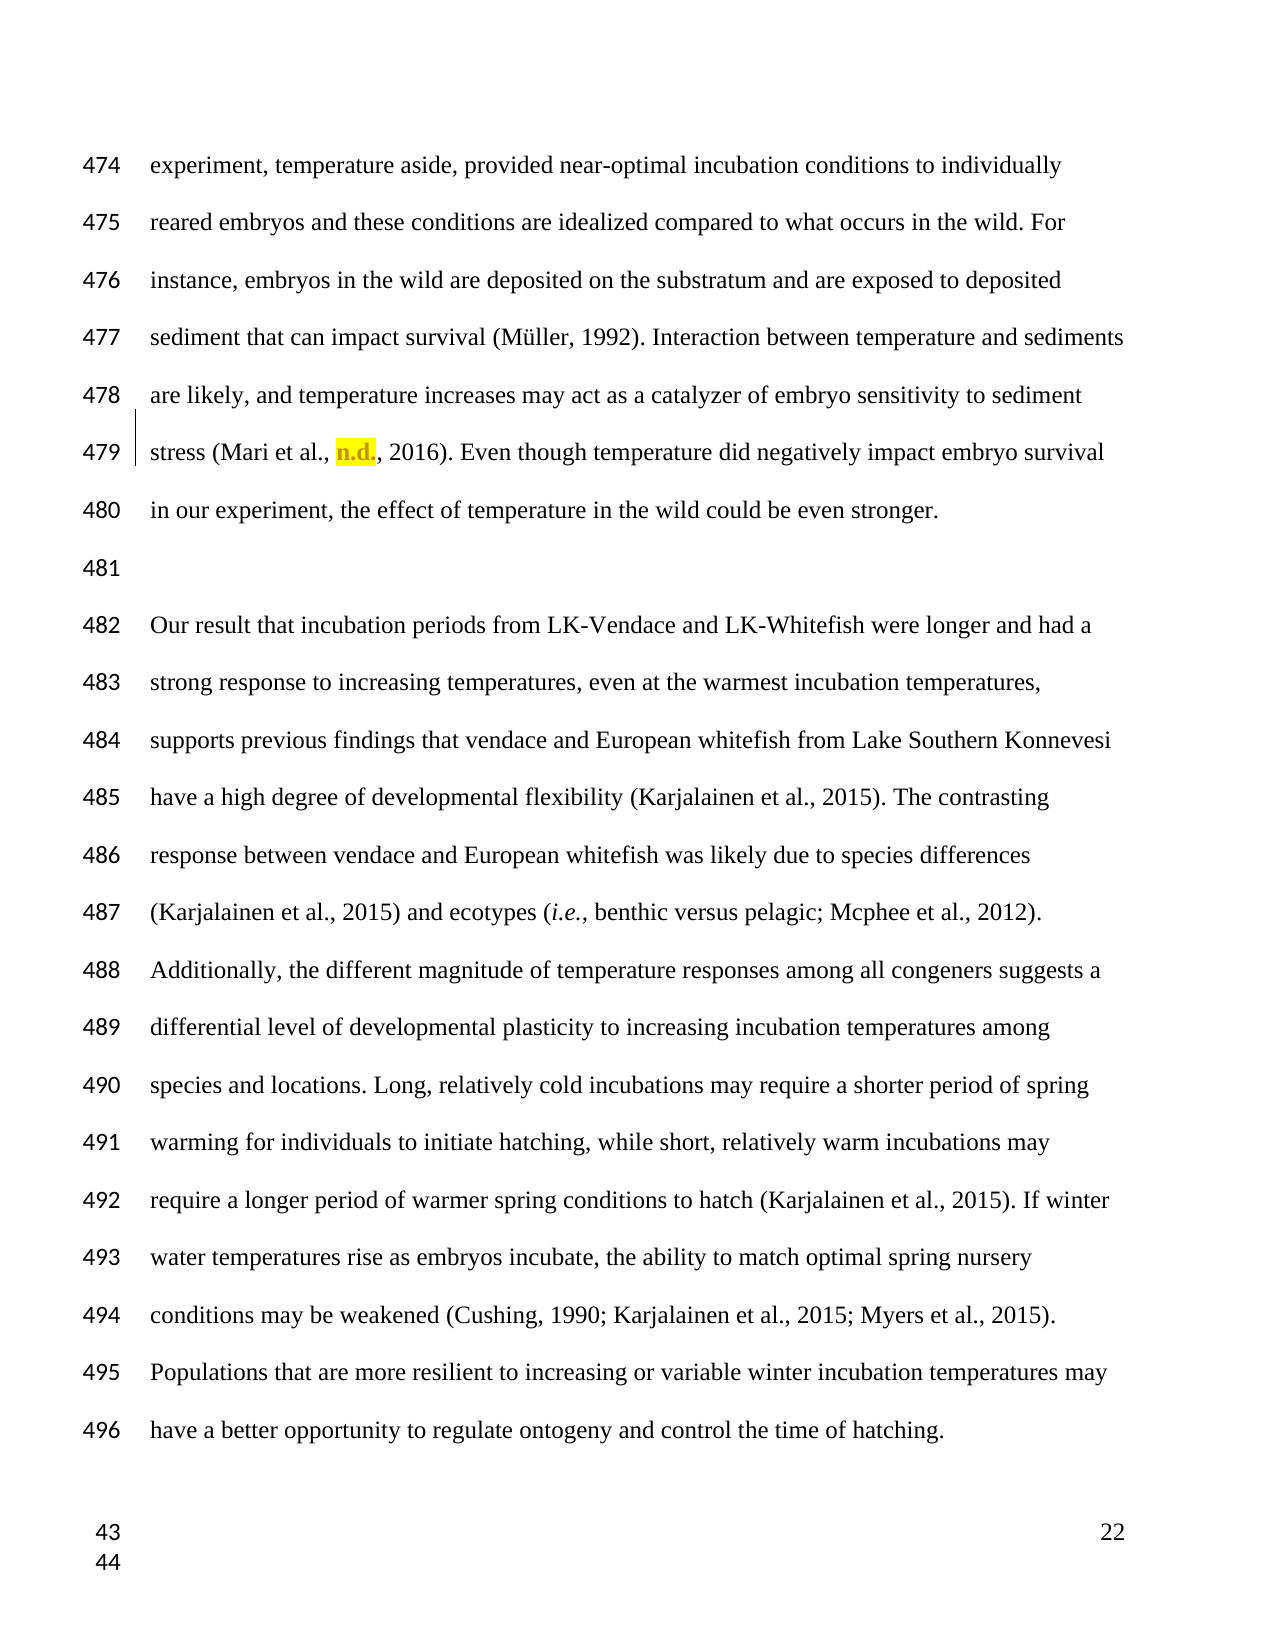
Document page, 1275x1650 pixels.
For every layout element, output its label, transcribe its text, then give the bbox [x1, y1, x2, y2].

text Our result that incubation periods from LK-Vendace and LK-Whitefish were longer and had a strong response to increasing temperatures, even at the warmest incubation temperatures, supports previous findings that vendace and European whitefish from Lake Southern Konnevesi have a high degree of developmental flexibility (Karjalainen et al., 2015). The contrasting response between vendace and European whitefish was likely due to species differences (Karjalainen et al., 2015) and ecotypes (i.e., benthic versus pelagic; Mcphee et al., 2012). Additionally, the different magnitude of temperature responses among all congeners suggests a differential level of developmental plasticity to increasing incubation temperatures among species and locations. Long, relatively cold incubations may require a shorter period of spring warming for individuals to initiate hatching, while short, relatively warm incubations may require a longer period of warmer spring conditions to hatch (Karjalainen et al., 2015). If winter water temperatures rise as embryos incubate, the ability to match optimal spring nursery conditions may be weakened (Cushing, 1990; Karjalainen et al., 2015; Myers et al., 2015). Populations that are more resilient to increasing or variable winter incubation temperatures may have a better opportunity to regulate ontogeny and control the time of hatching. [150, 610, 1125, 1444]
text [150, 150, 1125, 524]
